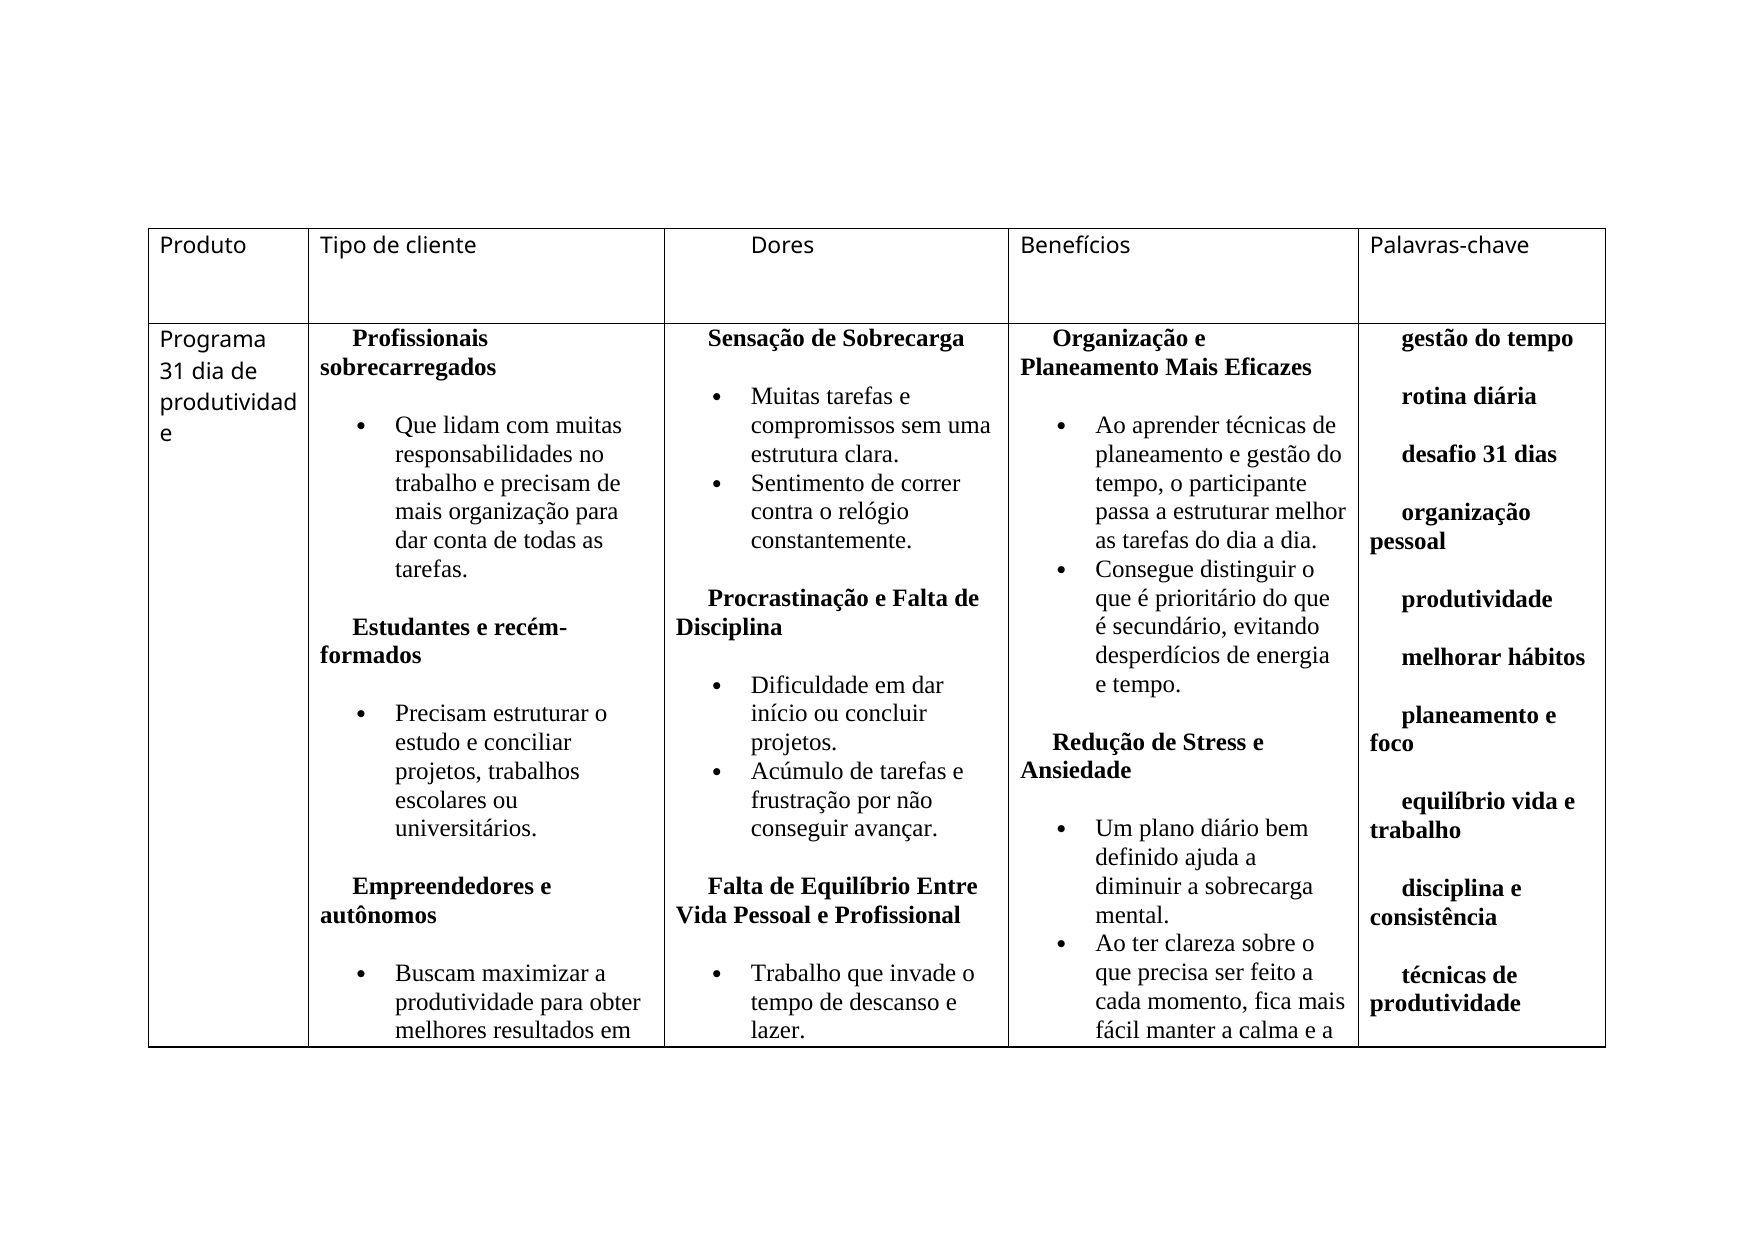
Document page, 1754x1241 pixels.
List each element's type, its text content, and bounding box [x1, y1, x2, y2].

table_header Tipo de cliente [309, 229, 664, 322]
table_header Produto [149, 229, 308, 322]
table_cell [149, 324, 308, 1046]
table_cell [1009, 324, 1358, 1046]
table_header Palavras-chave [1359, 229, 1605, 322]
table_header Dores [665, 229, 1008, 322]
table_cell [665, 324, 1008, 1046]
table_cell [309, 324, 664, 1046]
table_header Benefícios [1009, 229, 1358, 322]
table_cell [1359, 324, 1605, 1046]
